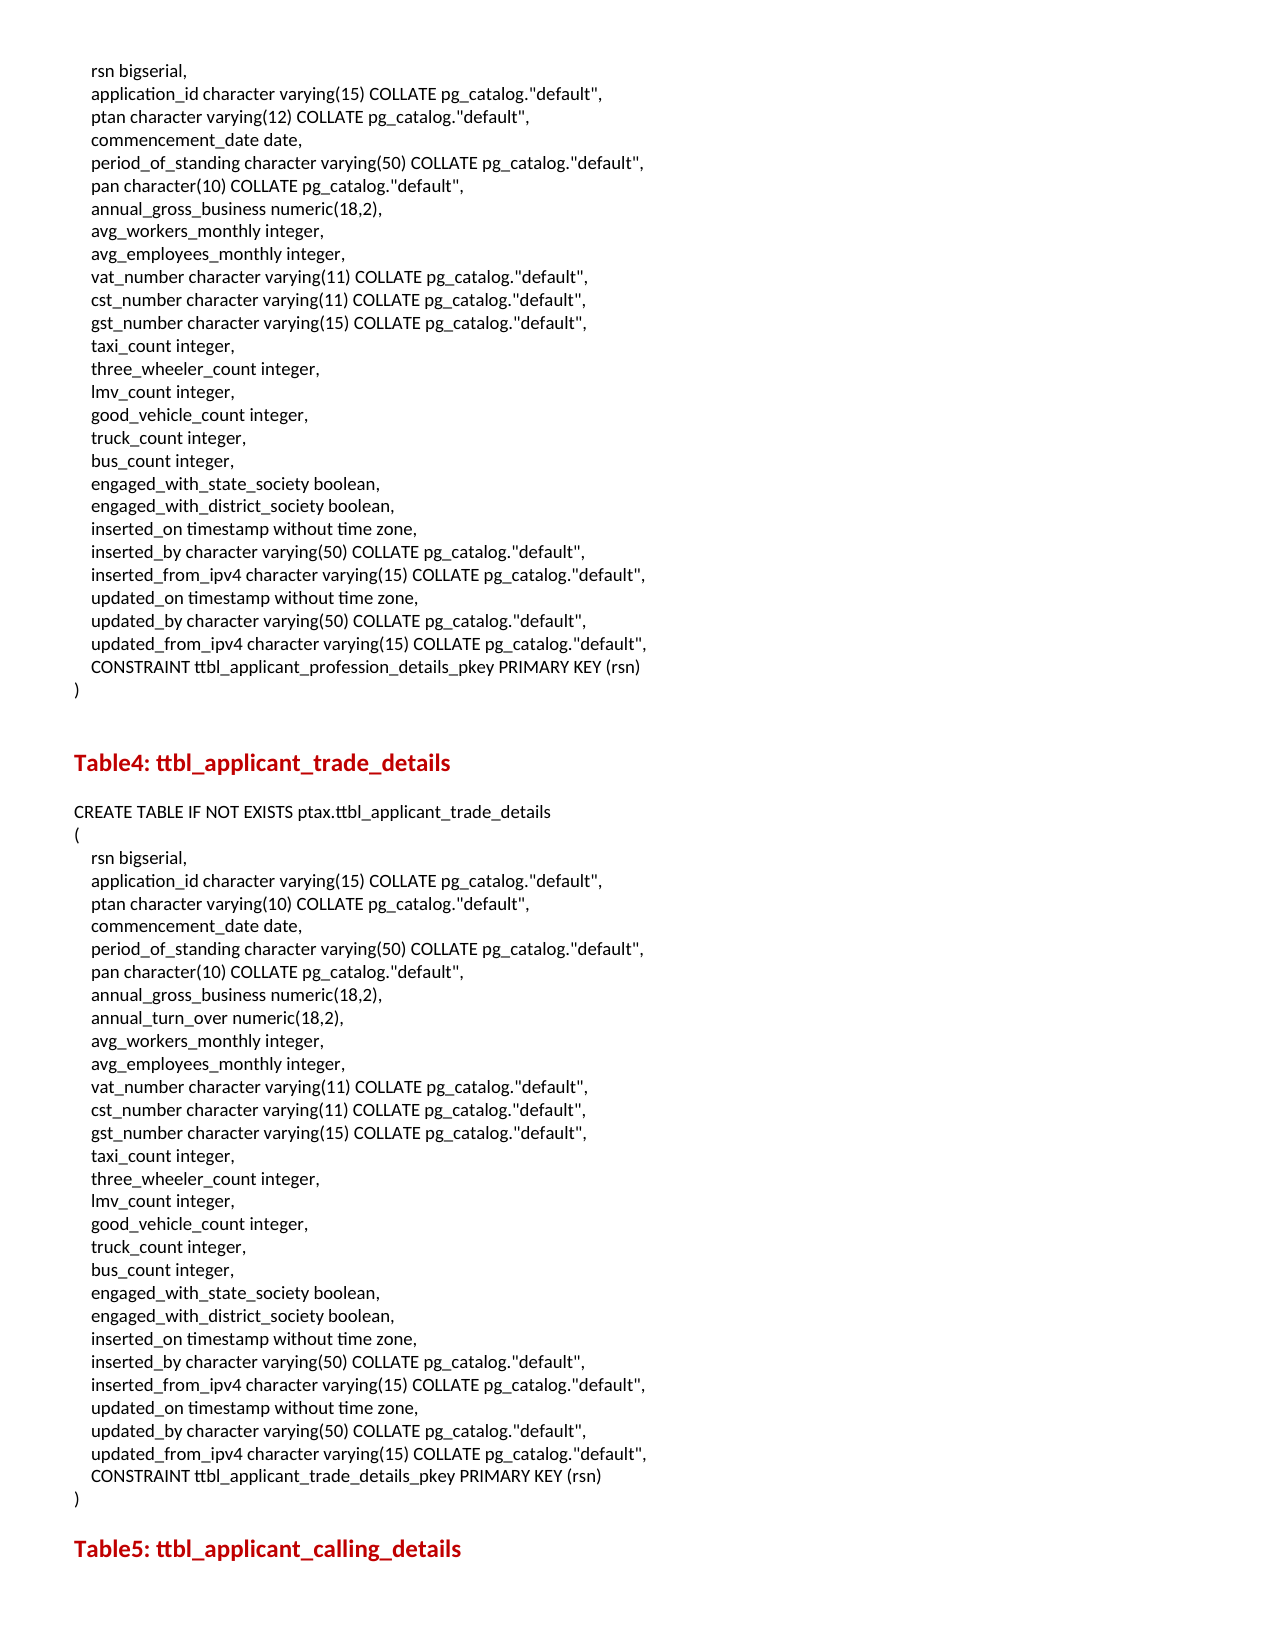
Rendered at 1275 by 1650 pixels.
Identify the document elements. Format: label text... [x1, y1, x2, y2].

text period_of_standing character varying(50) COLLATE pg_catalog."default", [74, 151, 1211, 174]
text gst_number character varying(15) COLLATE pg_catalog."default", [74, 1121, 1211, 1144]
text Table5: ttbl_applicant_calling_details [74, 1533, 1211, 1564]
text avg_employees_monthly integer, [74, 1052, 1211, 1075]
text lmv_count integer, [74, 1190, 1211, 1213]
text good_vehicle_count integer, [74, 403, 1211, 426]
text avg_employees_monthly integer, [74, 242, 1211, 265]
text engaged_with_state_society boolean, [74, 1281, 1211, 1304]
text cst_number character varying(11) COLLATE pg_catalog."default", [74, 288, 1211, 311]
text avg_workers_monthly integer, [74, 219, 1211, 242]
text ptan character varying(10) COLLATE pg_catalog."default", [74, 892, 1211, 915]
text CREATE TABLE IF NOT EXISTS ptax.ttbl_applicant_trade_details [74, 800, 1211, 823]
text inserted_on timestamp without time zone, [74, 1327, 1211, 1350]
text annual_gross_business numeric(18,2), [74, 197, 1211, 219]
text annual_turn_over numeric(18,2), [74, 1006, 1211, 1029]
text rsn bigserial, [74, 59, 1211, 82]
text inserted_on timestamp without time zone, [74, 517, 1211, 540]
text Table4: ttbl_applicant_trade_details [74, 747, 1211, 777]
text taxi_count integer, [74, 334, 1211, 357]
text bus_count integer, [74, 1258, 1211, 1281]
text three_wheeler_count integer, [74, 1167, 1211, 1190]
text three_wheeler_count integer, [74, 357, 1211, 380]
text vat_number character varying(11) COLLATE pg_catalog."default", [74, 265, 1211, 288]
text engaged_with_district_society boolean, [74, 1304, 1211, 1327]
text avg_workers_monthly integer, [74, 1029, 1211, 1052]
text pan character(10) COLLATE pg_catalog."default", [74, 174, 1211, 197]
text rsn bigserial, [74, 846, 1211, 869]
text period_of_standing character varying(50) COLLATE pg_catalog."default", [74, 938, 1211, 961]
text truck_count integer, [74, 426, 1211, 449]
text inserted_by character varying(50) COLLATE pg_catalog."default", [74, 540, 1211, 563]
text lmv_count integer, [74, 380, 1211, 403]
text ptan character varying(12) COLLATE pg_catalog."default", [74, 105, 1211, 128]
text gst_number character varying(15) COLLATE pg_catalog."default", [74, 311, 1211, 334]
text engaged_with_state_society boolean, [74, 472, 1211, 494]
text taxi_count integer, [74, 1144, 1211, 1167]
text updated_by character varying(50) COLLATE pg_catalog."default", [74, 1419, 1211, 1442]
text inserted_by character varying(50) COLLATE pg_catalog."default", [74, 1350, 1211, 1373]
text ( [74, 823, 1211, 846]
text commencement_date date, [74, 915, 1211, 938]
text ) [74, 1488, 1211, 1511]
text pan character(10) COLLATE pg_catalog."default", [74, 961, 1211, 983]
text updated_by character varying(50) COLLATE pg_catalog."default", [74, 609, 1211, 632]
text inserted_from_ipv4 character varying(15) COLLATE pg_catalog."default", [74, 1373, 1211, 1396]
text annual_gross_business numeric(18,2), [74, 983, 1211, 1006]
text engaged_with_district_society boolean, [74, 494, 1211, 517]
text ) [74, 678, 1211, 701]
text bus_count integer, [74, 449, 1211, 472]
text commencement_date date, [74, 128, 1211, 151]
text application_id character varying(15) COLLATE pg_catalog."default", [74, 82, 1211, 105]
text updated_on timestamp without time zone, [74, 1396, 1211, 1419]
text CONSTRAINT ttbl_applicant_profession_details_pkey PRIMARY KEY (rsn) [74, 655, 1211, 678]
text updated_on timestamp without time zone, [74, 586, 1211, 609]
text vat_number character varying(11) COLLATE pg_catalog."default", [74, 1075, 1211, 1098]
text application_id character varying(15) COLLATE pg_catalog."default", [74, 869, 1211, 892]
text inserted_from_ipv4 character varying(15) COLLATE pg_catalog."default", [74, 563, 1211, 586]
text cst_number character varying(11) COLLATE pg_catalog."default", [74, 1098, 1211, 1121]
text CONSTRAINT ttbl_applicant_trade_details_pkey PRIMARY KEY (rsn) [74, 1465, 1211, 1488]
text updated_from_ipv4 character varying(15) COLLATE pg_catalog."default", [74, 1442, 1211, 1465]
text truck_count integer, [74, 1236, 1211, 1258]
text updated_from_ipv4 character varying(15) COLLATE pg_catalog."default", [74, 632, 1211, 655]
text good_vehicle_count integer, [74, 1213, 1211, 1236]
